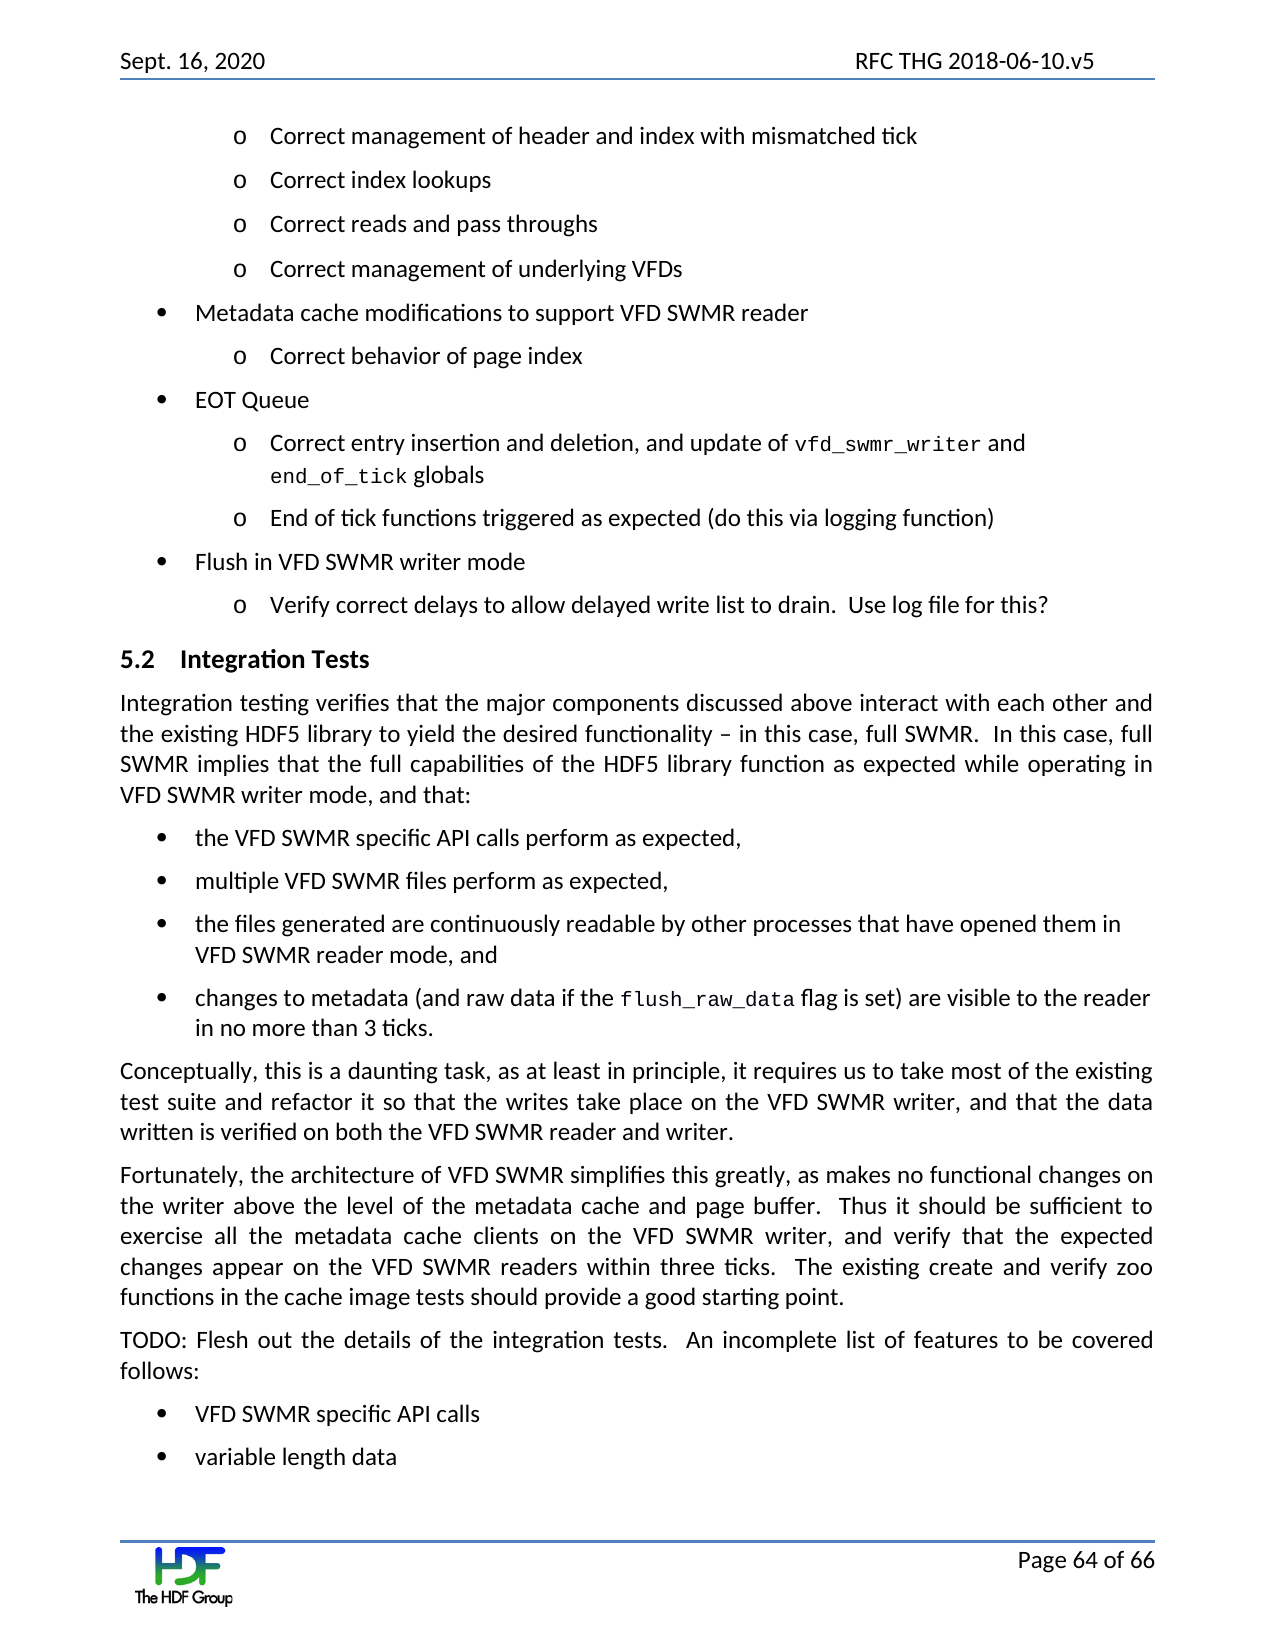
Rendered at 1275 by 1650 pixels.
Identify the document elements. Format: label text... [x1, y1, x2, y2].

list variable length data [157, 1441, 1155, 1472]
list End of tick functions triggered as expected (do this via logging function) [232, 502, 1155, 534]
list Correct reads and pass throughs [232, 208, 1155, 240]
list EOT Queue [157, 384, 1155, 415]
list Flush in VFD SWMR writer mode [157, 546, 1155, 577]
subtitle Integration Tests [120, 642, 1155, 675]
list Correct index lookups [232, 164, 1155, 196]
list changes to metadata (and raw data if the flush_raw_data flag is set) are visible to the reader in no more than 3 ticks. [157, 982, 1155, 1043]
picture [135, 1547, 233, 1607]
text Fortunately, the architecture of VFD SWMR simplifies this greatly, as makes no functional changes on the writer above the level of the metadata cache and page buffer. Thus it should be sufficient to exercise all the metadata cache clients on the VFD SWMR writer, and verify that the expected changes appear on the VFD SWMR readers within three ticks. The existing create and verify zoo functions in the cache image tests should provide a good starting point. [120, 1159, 1155, 1312]
list Correct management of underlying VFDs [232, 253, 1155, 284]
list the files generated are continuously readable by other processes that have opened them in VFD SWMR reader mode, and [157, 908, 1155, 969]
list VFD SWMR specific API calls [157, 1398, 1155, 1428]
list Correct behavior of page index [232, 340, 1155, 372]
text TODO: Flesh out the details of the integration tests. An incomplete list of features to be covered follows: [120, 1324, 1155, 1386]
text Conceptually, this is a daunting task, as at least in principle, it requires us to take most of the existing test suite and refactor it so that the writes take place on the VFD SWMR writer, and that the data written is verified on both the VFD SWMR reader and writer. [120, 1055, 1155, 1147]
list Correct entry insertion and deletion, and update of vfd_swmr_writer and end_of_tick globals [232, 427, 1155, 490]
list Metadata cache modifications to support VFD SWMR reader [157, 297, 1155, 328]
list the VFD SWMR specific API calls perform as expected, [157, 822, 1155, 853]
text Integration testing verifies that the major components discussed above interact with each other and the existing HDF5 library to yield the desired functionality – in this case, full SWMR. In this case, full SWMR implies that the full capabilities of the HDF5 library function as expected while operating in VFD SWMR writer mode, and that: [120, 688, 1155, 810]
list Correct management of header and index with mismatched tick [232, 120, 1155, 152]
list Verify correct delays to allow delayed write list to drain. Use log file for this? [232, 589, 1155, 621]
list multiple VFD SWMR files perform as expected, [157, 865, 1155, 896]
